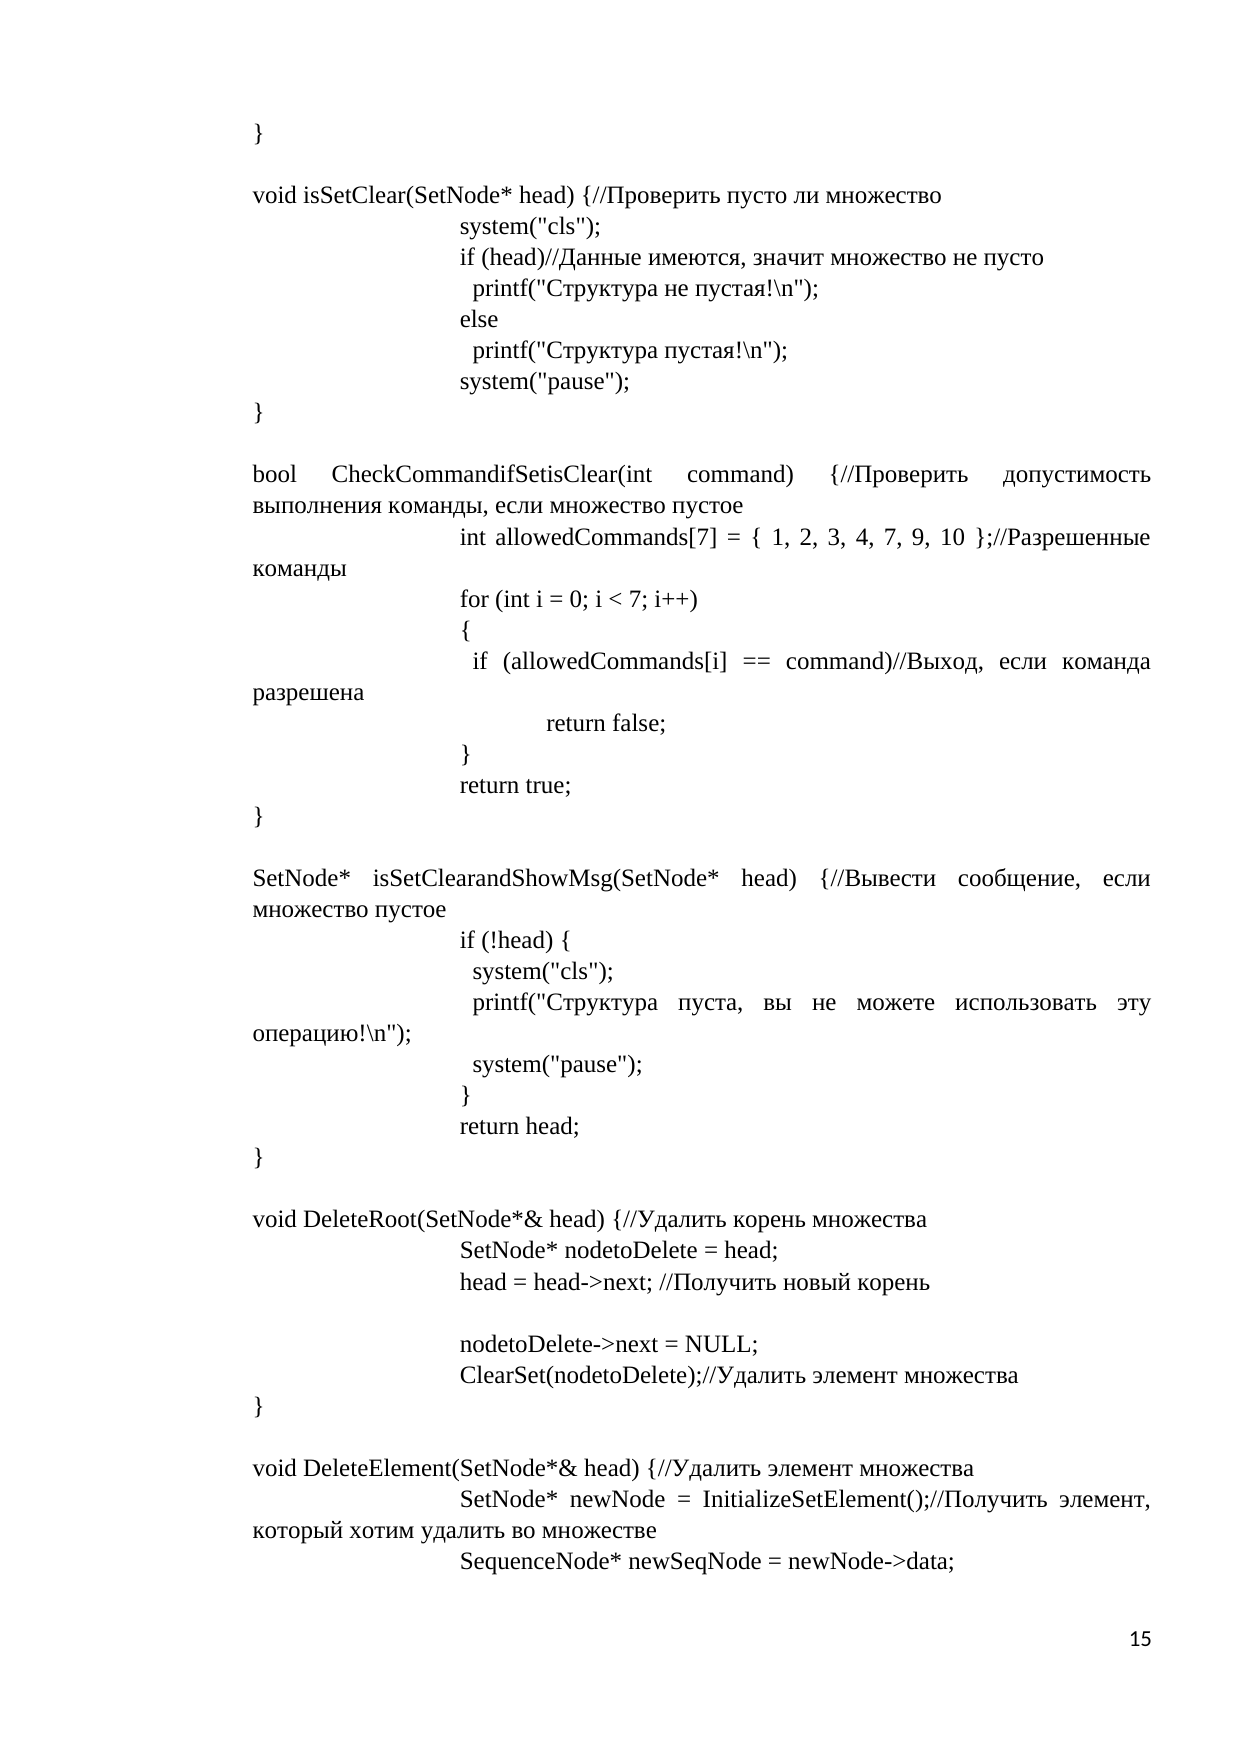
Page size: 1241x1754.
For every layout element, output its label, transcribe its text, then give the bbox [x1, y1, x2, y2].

list ClearSet(nodetoDelete);//Удалить элемент множества [252, 1360, 1152, 1388]
list } [252, 118, 1152, 147]
list for (int i = 0; i < 7; i++) [252, 584, 1152, 612]
list } [252, 1080, 1152, 1109]
list head = head->next; //Получить новый корень [252, 1267, 1152, 1295]
list printf("Структура пустая!\n"); [252, 335, 1152, 364]
list if (!head) { [252, 925, 1152, 954]
list system("pause"); [252, 1049, 1152, 1078]
list if (head)//Данные имеются, значит множество не пусто [252, 242, 1152, 271]
list int allowedCommands[7] = { 1, 2, 3, 4, 7, 9, 10 };//Разрешенные команды [252, 522, 1152, 581]
list printf("Структура пуста, вы не можете использовать эту операцию!\n"); [252, 987, 1152, 1047]
list SequenceNode* newSeqNode = newNode->data; [252, 1546, 1152, 1575]
list return true; [252, 770, 1152, 799]
list else [252, 304, 1152, 333]
list system("cls"); [252, 211, 1152, 240]
list return head; [252, 1111, 1152, 1140]
list printf("Структура не пустая!\n"); [252, 273, 1152, 302]
list return false; [252, 708, 1152, 737]
list } [252, 739, 1152, 768]
list } [252, 1391, 1152, 1419]
list SetNode* nodetoDelete = head; [252, 1236, 1152, 1264]
list } [252, 397, 1152, 426]
list system("cls"); [252, 956, 1152, 985]
list void DeleteElement(SetNode*& head) {//Удалить элемент множества [252, 1453, 1152, 1482]
list SetNode* newNode = InitializeSetElement();//Получить элемент, который хотим удалить во множестве [252, 1484, 1152, 1544]
list void DeleteRoot(SetNode*& head) {//Удалить корень множества [252, 1204, 1152, 1233]
list system("pause"); [252, 366, 1152, 395]
list if (allowedCommands[i] == command)//Выход, если команда разрешена [252, 646, 1152, 706]
list } [252, 801, 1152, 830]
list nodetoDelete->next = NULL; [252, 1329, 1152, 1357]
list void isSetClear(SetNode* head) {//Проверить пусто ли множество [252, 180, 1152, 209]
list SetNode* isSetClearandShowMsg(SetNode* head) {//Вывести сообщение, если множество пустое [252, 863, 1152, 923]
list bool CheckCommandifSetisClear(int command) {//Проверить допустимость выполнения команды, если множество пустое [252, 459, 1152, 519]
list } [252, 1142, 1152, 1171]
list { [252, 615, 1152, 643]
